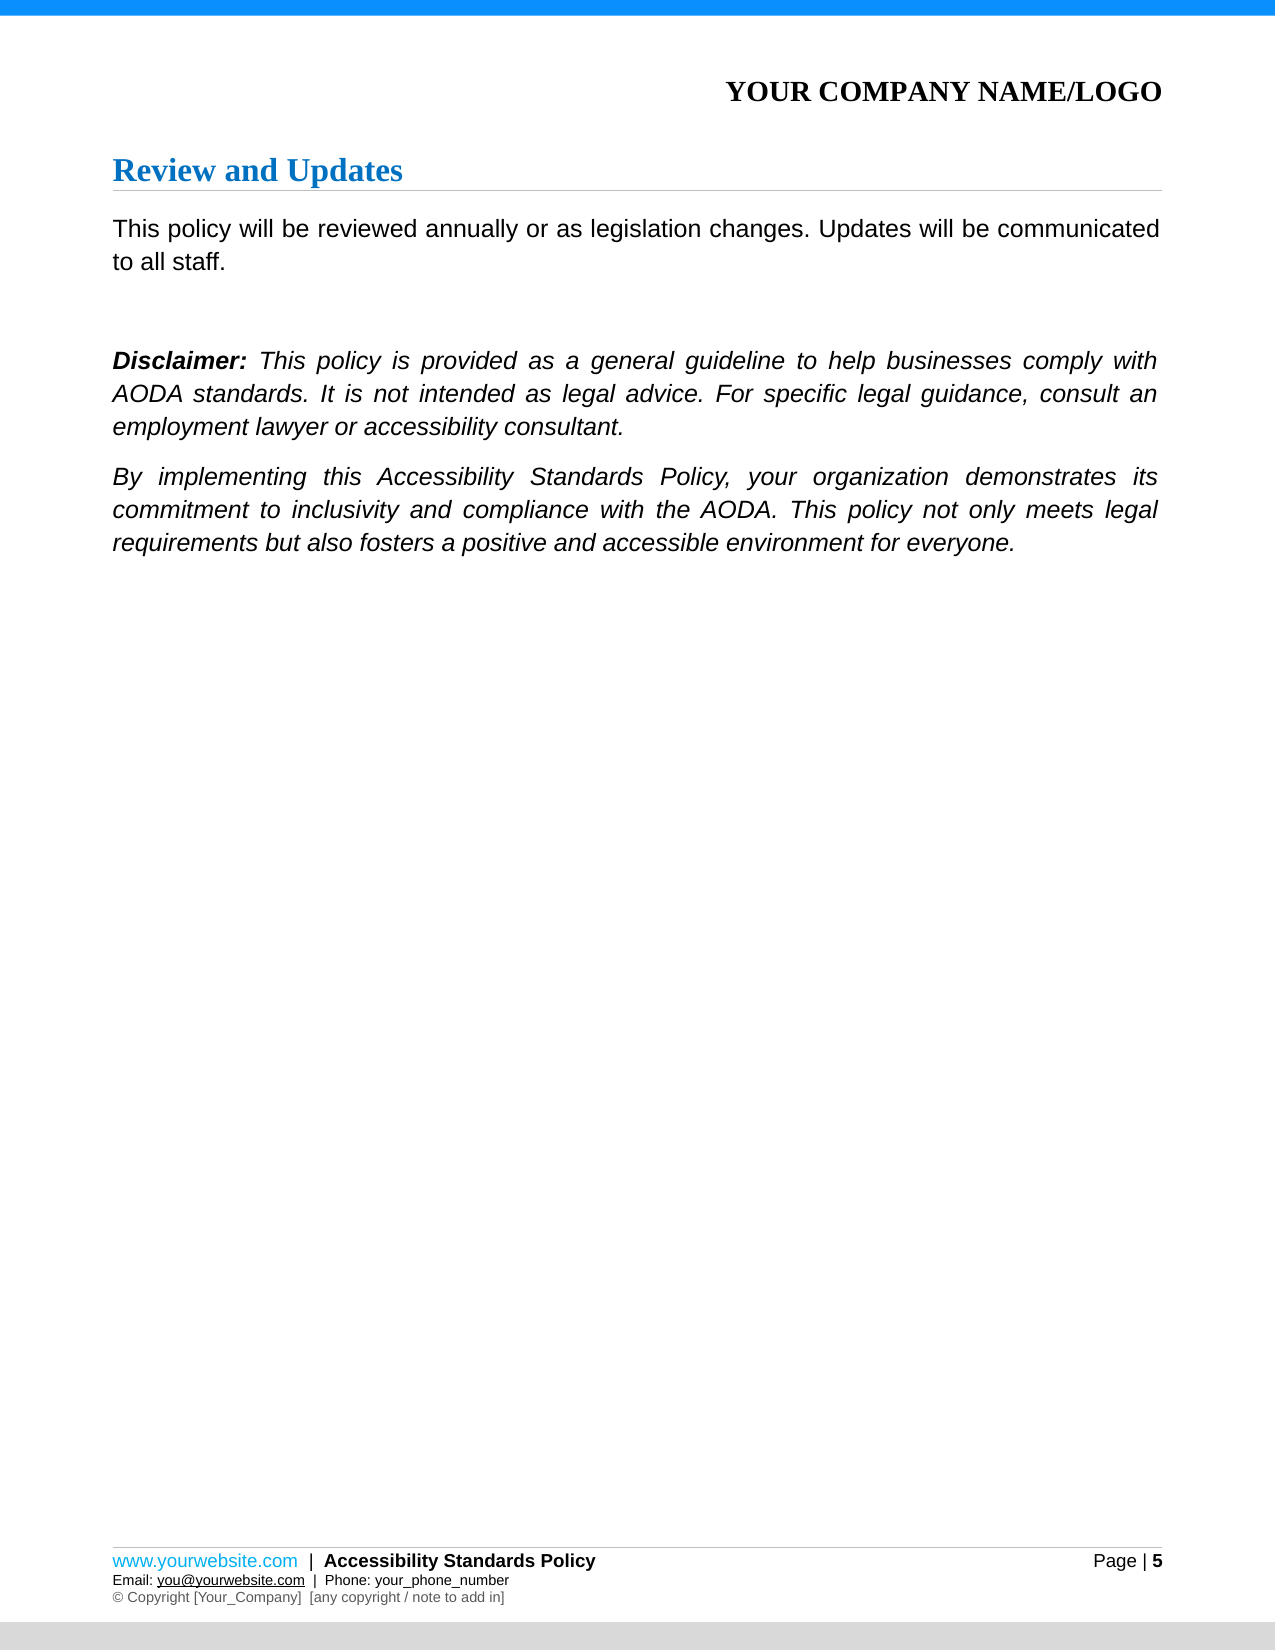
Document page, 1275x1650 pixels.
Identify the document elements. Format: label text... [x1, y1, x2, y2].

text By implementing this Accessibility Standards Policy, your organization demonstrates its commitment to inclusivity and compliance with the AODA. This policy not only meets legal requirements but also fosters a positive and accessible environment for everyone. [112, 462, 1162, 557]
text Disclaimer: This policy is provided as a general guideline to help businesses comply with AODA standards. It is not intended as legal advice. For specific legal guidance, consult an employment lawyer or accessibility consultant. [112, 346, 1162, 441]
text This policy will be reviewed annually or as legislation changes. Updates will be communicated to all staff. [112, 214, 1162, 276]
subtitle Review and Updates [112, 150, 1162, 191]
